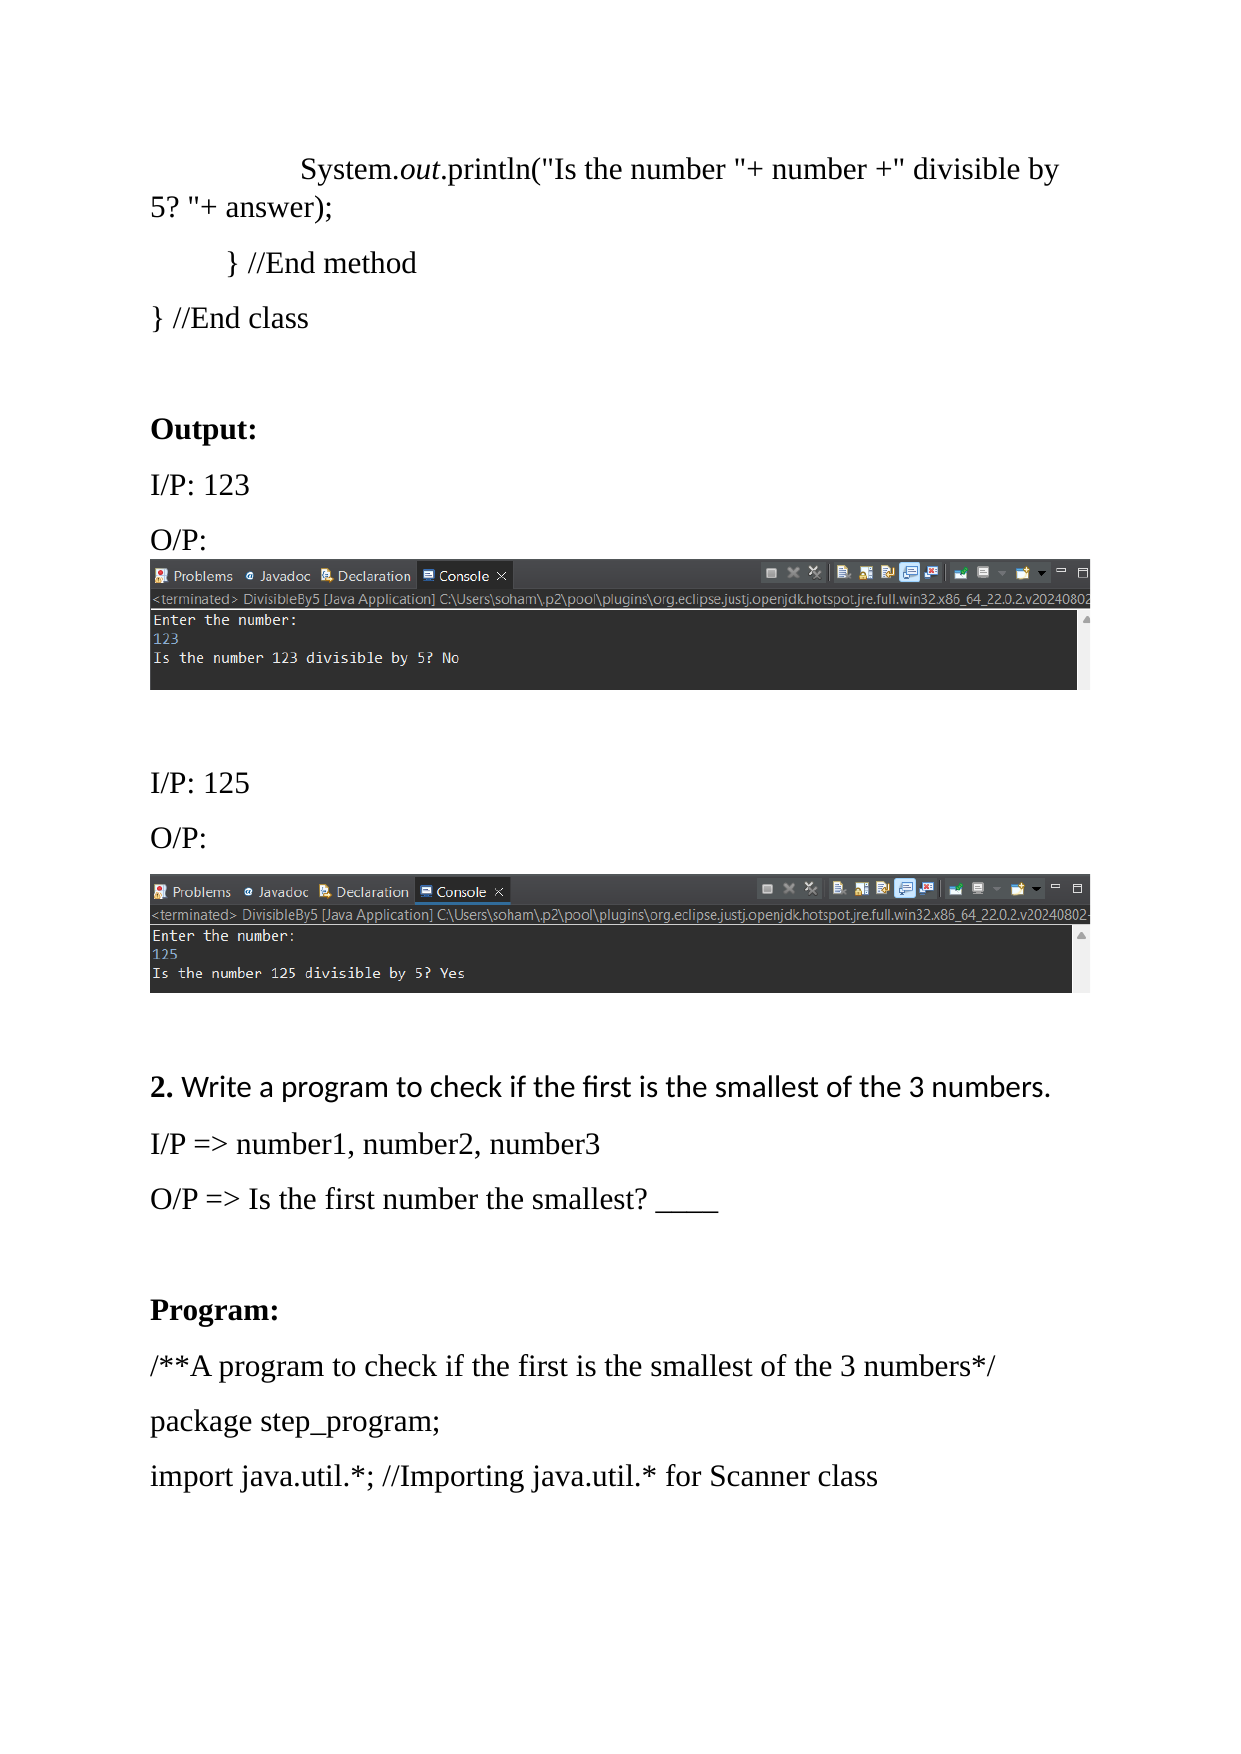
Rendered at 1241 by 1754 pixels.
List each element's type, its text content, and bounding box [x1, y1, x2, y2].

picture [150, 559, 1091, 690]
text package step_program; [150, 1402, 1090, 1438]
text import java.util.*; //Importing java.util.* for Scanner class [150, 1458, 1090, 1493]
text O/P: [150, 521, 1090, 559]
text O/P: [150, 819, 1090, 855]
text System.out.println("Is the number "+ number +" divisible by 5? "+ answer); [150, 150, 1090, 225]
text } //End method [150, 244, 1090, 280]
text I/P: 125 [150, 764, 1090, 800]
text I/P: 123 [150, 466, 1090, 502]
text I/P => number1, number2, number3 [150, 1125, 1090, 1161]
picture [150, 874, 1091, 993]
text Program: [150, 1291, 1090, 1327]
text Output: [150, 410, 1090, 446]
text 2. Write a program to check if the first is the smallest of the 3 numbers. [150, 1067, 1090, 1105]
text } //End class [150, 299, 1090, 336]
text /**A program to check if the first is the smallest of the 3 numbers*/ [150, 1347, 1090, 1383]
text O/P => Is the first number the smallest? ____ [150, 1181, 1090, 1216]
